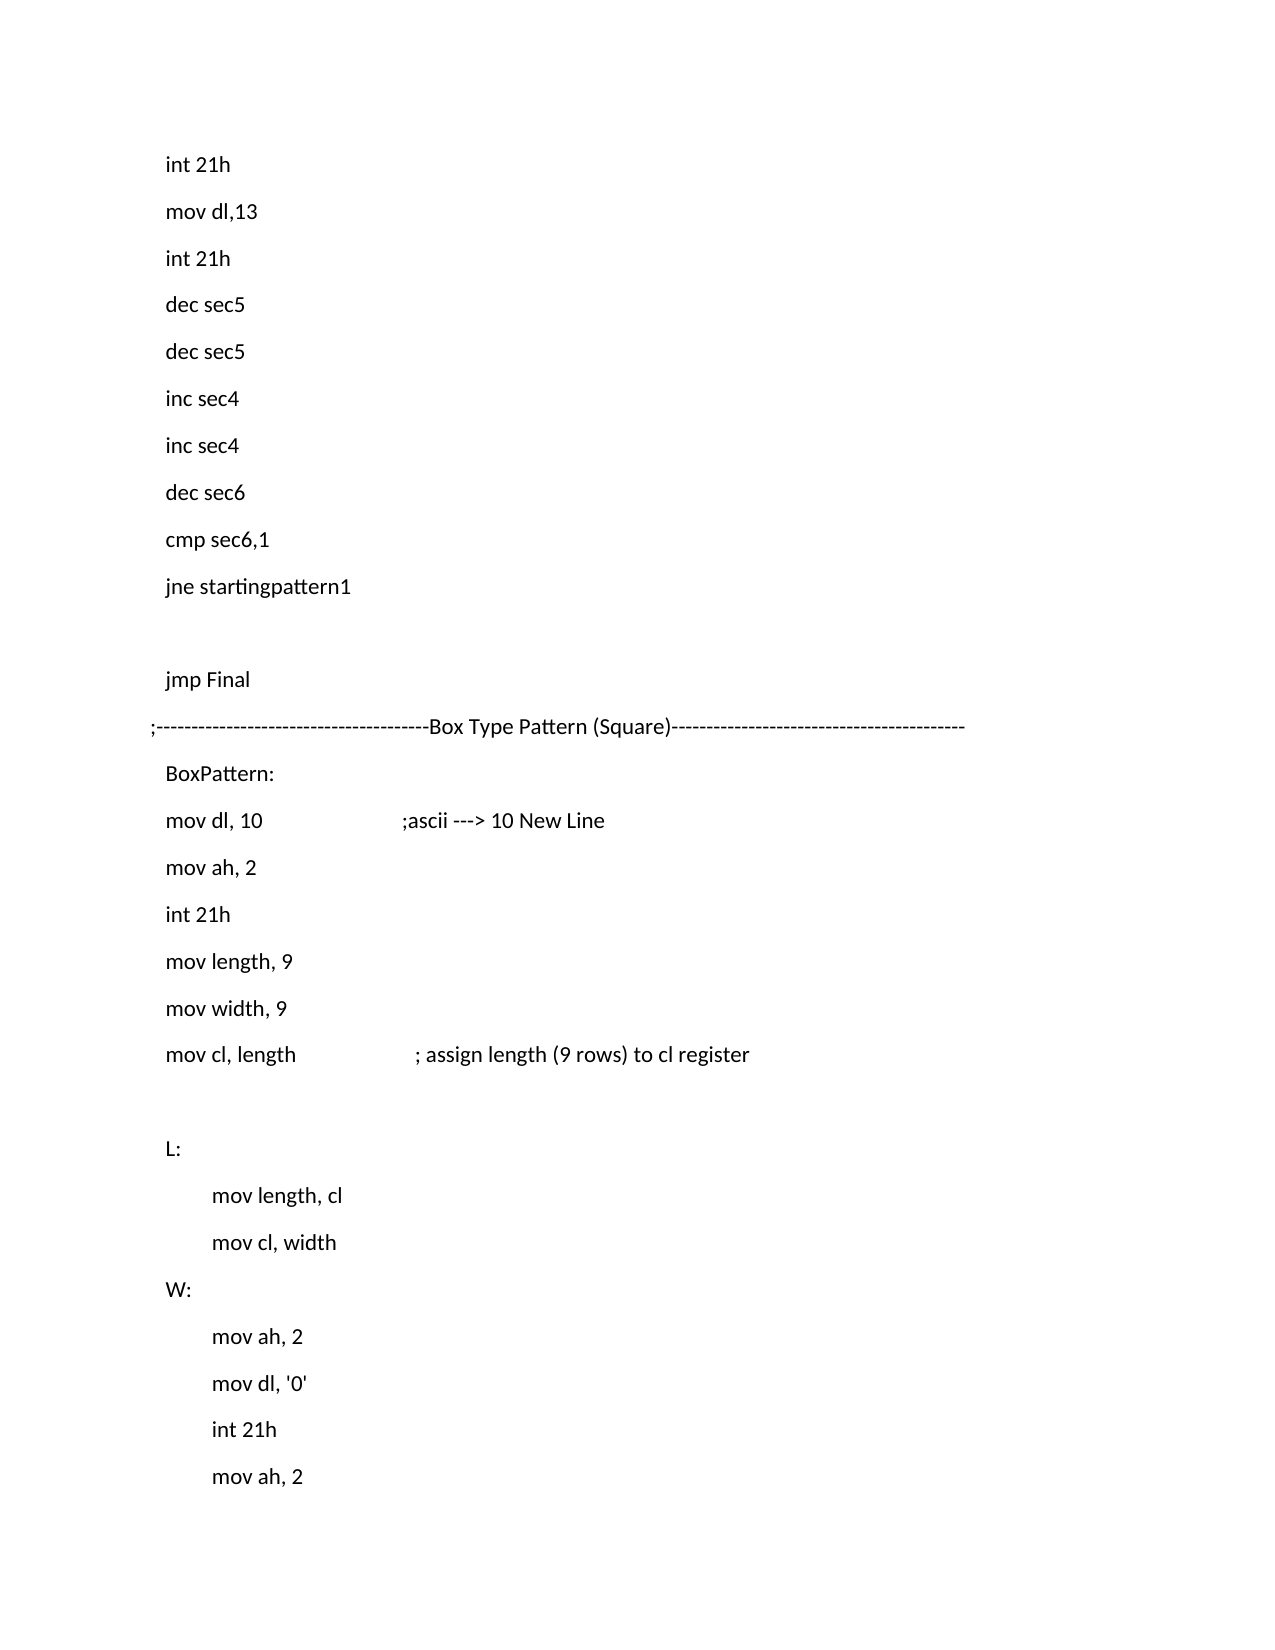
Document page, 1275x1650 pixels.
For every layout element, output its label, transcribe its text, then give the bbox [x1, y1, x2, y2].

text int 21h [150, 1416, 1125, 1444]
text inc sec4 [150, 384, 1125, 412]
text jmp Final [150, 666, 1125, 694]
text dec sec5 [150, 337, 1125, 366]
text mov ah, 2 [150, 1462, 1125, 1491]
text inc sec4 [150, 431, 1125, 459]
text mov ah, 2 [150, 853, 1125, 881]
text dec sec5 [150, 291, 1125, 319]
text dec sec6 [150, 478, 1125, 506]
text mov length, 9 [150, 947, 1125, 975]
text W: [150, 1275, 1125, 1303]
text mov ah, 2 [150, 1322, 1125, 1350]
text mov dl, '0' [150, 1369, 1125, 1397]
text cmp sec6,1 [150, 525, 1125, 553]
text mov length, cl [150, 1181, 1125, 1209]
text ;---------------------------------------Box Type Pattern (Square)------------------------------------------ [150, 712, 1125, 741]
text int 21h [150, 244, 1125, 272]
text mov cl, width [150, 1228, 1125, 1256]
text mov dl, 10 ;ascii ---> 10 New Line [150, 806, 1125, 834]
text int 21h [150, 150, 1125, 178]
text BoxPattern: [150, 759, 1125, 787]
text mov dl,13 [150, 197, 1125, 225]
text mov width, 9 [150, 994, 1125, 1022]
text L: [150, 1134, 1125, 1162]
text mov cl, length ; assign length (9 rows) to cl register [150, 1041, 1125, 1069]
text int 21h [150, 900, 1125, 928]
text jne startingpattern1 [150, 572, 1125, 600]
